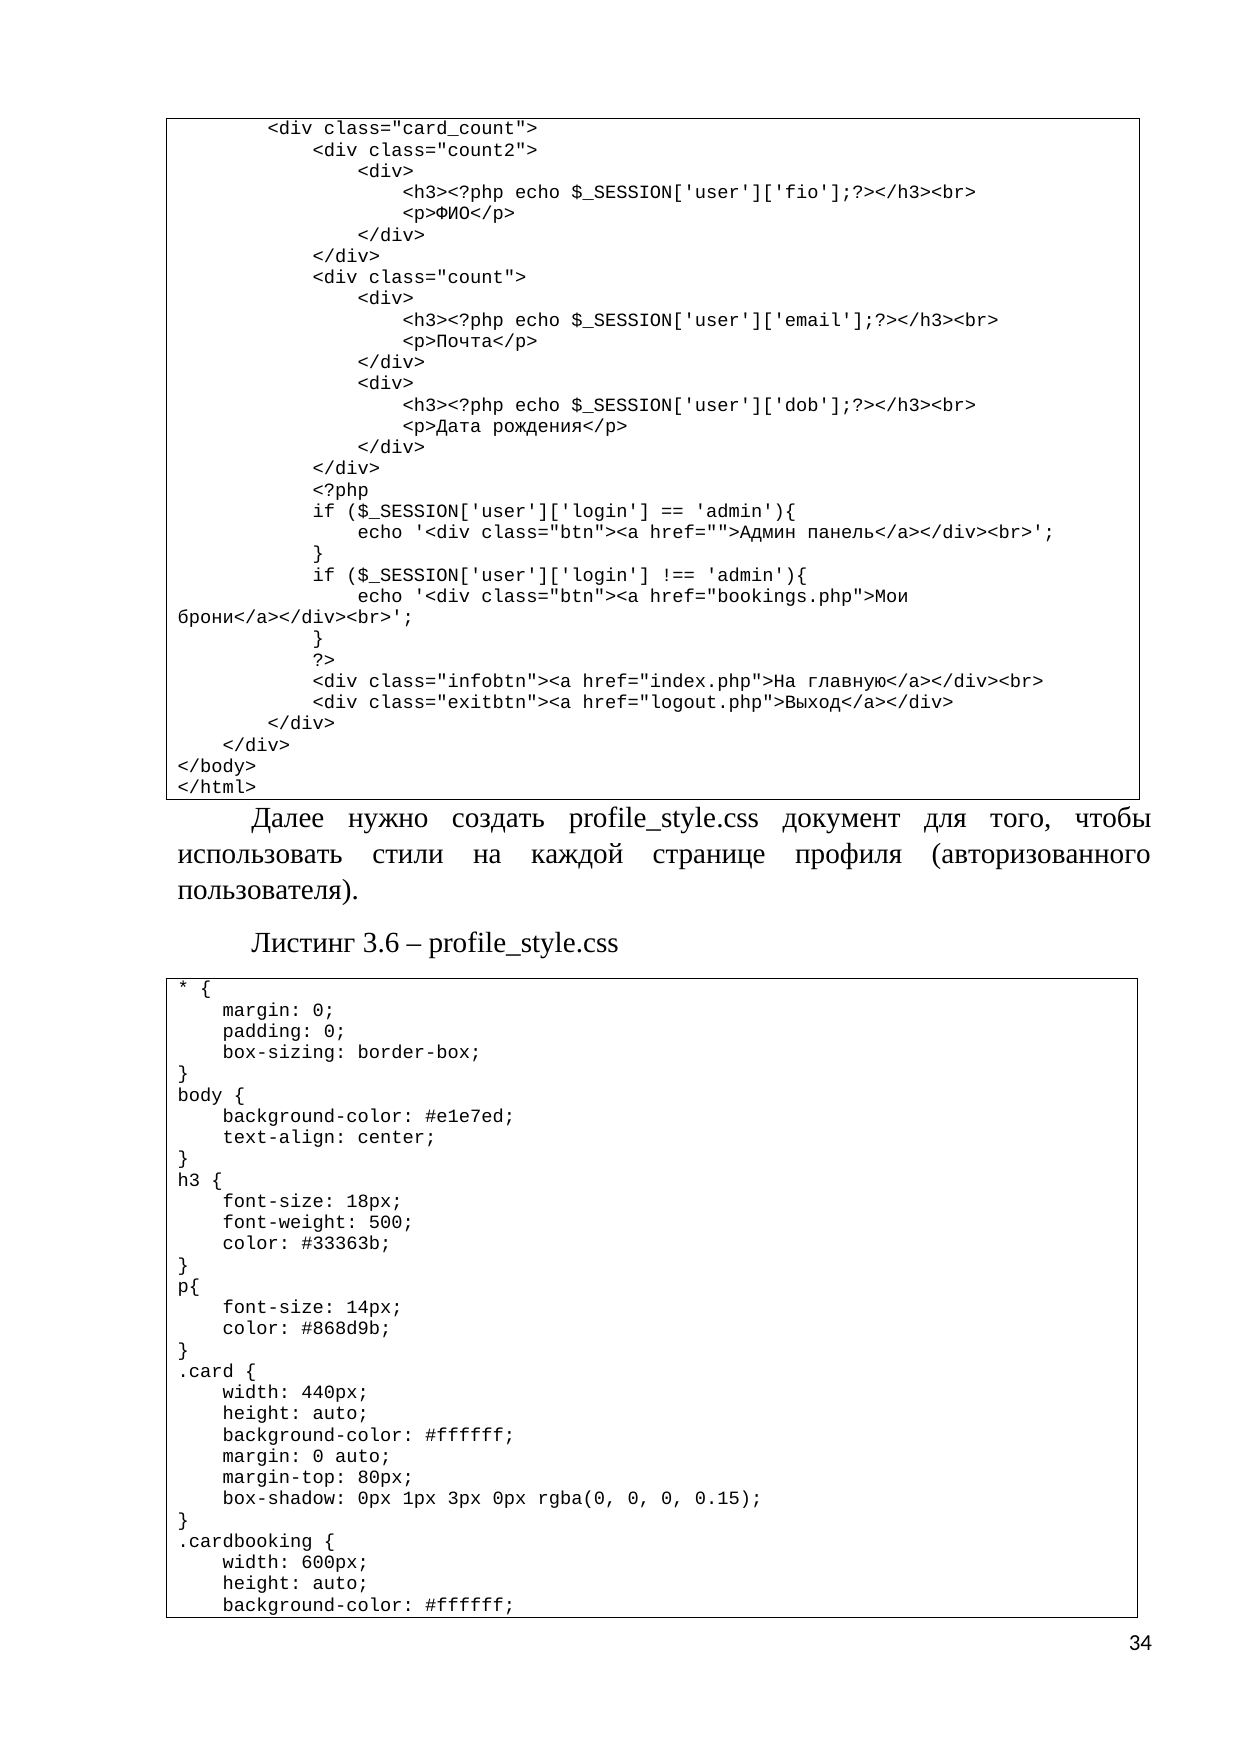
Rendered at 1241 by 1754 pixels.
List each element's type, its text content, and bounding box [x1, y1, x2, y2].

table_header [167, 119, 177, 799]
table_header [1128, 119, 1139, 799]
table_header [167, 979, 1137, 1617]
text Далее нужно создать profile_style.css документ для того, чтобы использовать стили на каждой странице профиля (авторизованного пользователя). [177, 800, 1152, 906]
list Листинг 3.6 – profile_style.css [177, 925, 1152, 959]
